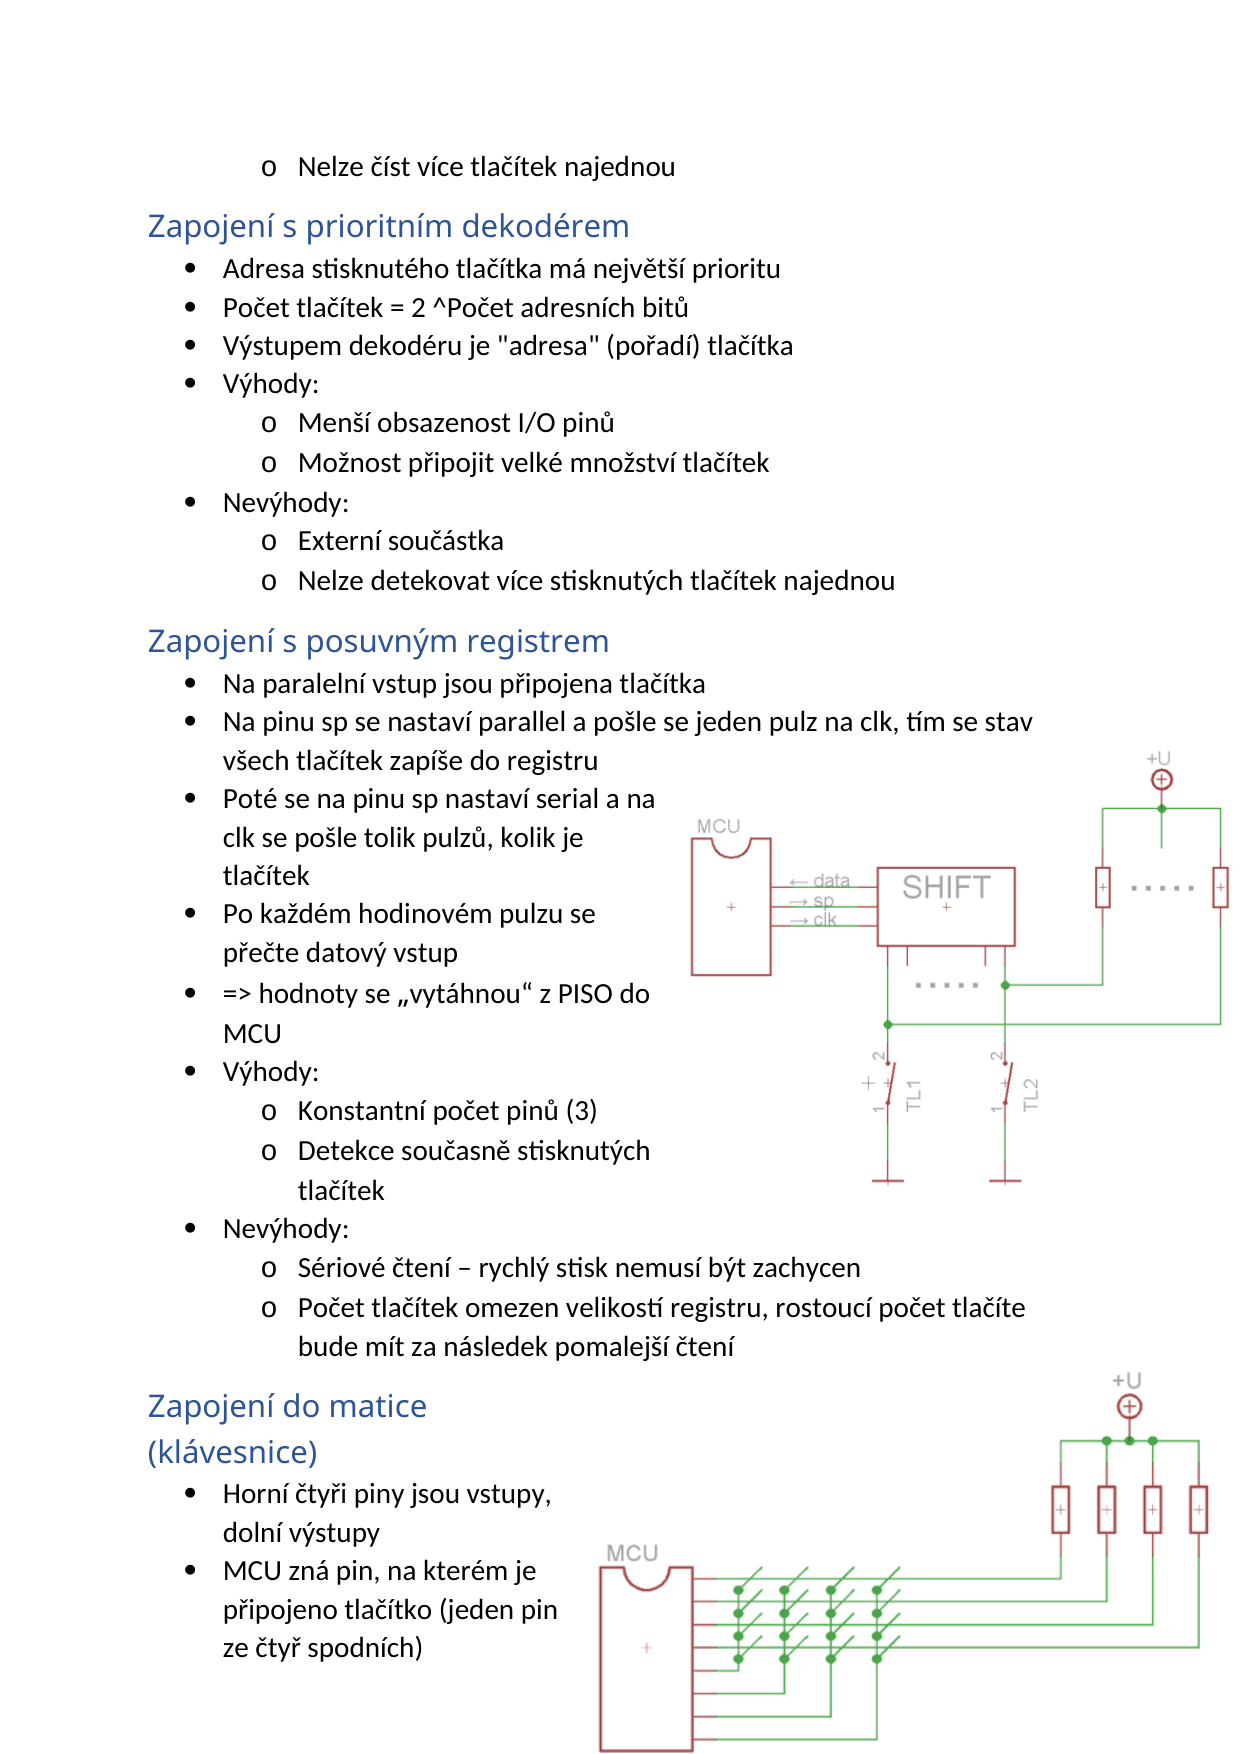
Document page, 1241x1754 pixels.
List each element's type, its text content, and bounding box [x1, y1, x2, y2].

list Nelze číst více tlačítek najednou [260, 148, 1093, 185]
picture [593, 1369, 1213, 1754]
list Výstupem dekodéru je "adresa" (pořadí) tlačítka [185, 327, 1093, 363]
list Nevýhody: [185, 1210, 1093, 1246]
picture [683, 749, 1237, 1192]
list Menší obsazenost I/O pinů [260, 404, 1093, 441]
list Nevýhody: [185, 484, 1093, 519]
list Horní čtyři piny jsou vstupy, dolní výstupy [185, 1476, 593, 1549]
list Počet tlačítek omezen velikostí registru, rostoucí počet tlačíte bude mít za následek pomalejší čtení [260, 1289, 1093, 1364]
list Na pinu sp se nastaví parallel a pošle se jeden pulz na clk, tím se stav všech tlačítek zapíše do registru [185, 703, 1093, 777]
list Externí součástka [260, 522, 1093, 559]
list Na paralelní vstup jsou připojena tlačítka [185, 665, 1093, 701]
subtitle Zapojení s posuvným registrem [148, 619, 1093, 662]
list => hodnoty se „vytáhnou“ z PISO do MCU [185, 972, 683, 1051]
list Konstantní počet pinů (3) [260, 1092, 683, 1129]
list Sériové čtení – rychlý stisk nemusí být zachycen [260, 1249, 1093, 1286]
list Po každém hodinovém pulzu se přečte datový vstup [185, 896, 683, 970]
subtitle Zapojení s prioritním dekodérem [148, 204, 1093, 247]
list Detekce současně stisknutých tlačítek [260, 1132, 1093, 1207]
list MCU zná pin, na kterém je připojeno tlačítko (jeden pin ze čtyř spodních) [185, 1552, 593, 1665]
list Výhody: [185, 366, 1093, 401]
list Možnost připojit velké množství tlačítek [260, 444, 1093, 481]
list Nelze detekovat více stisknutých tlačítek najednou [260, 562, 1093, 599]
list Adresa stisknutého tlačítka má největší prioritu [185, 250, 1093, 286]
list Poté se na pinu sp nastaví serial a na clk se pošle tolik pulzů, kolik je tlačítek [185, 780, 683, 893]
list Počet tlačítek = 2 ^Počet adresních bitů [185, 289, 1093, 324]
subtitle Zapojení do matice (klávesnice) [148, 1384, 593, 1472]
list Výhody: [185, 1053, 683, 1089]
